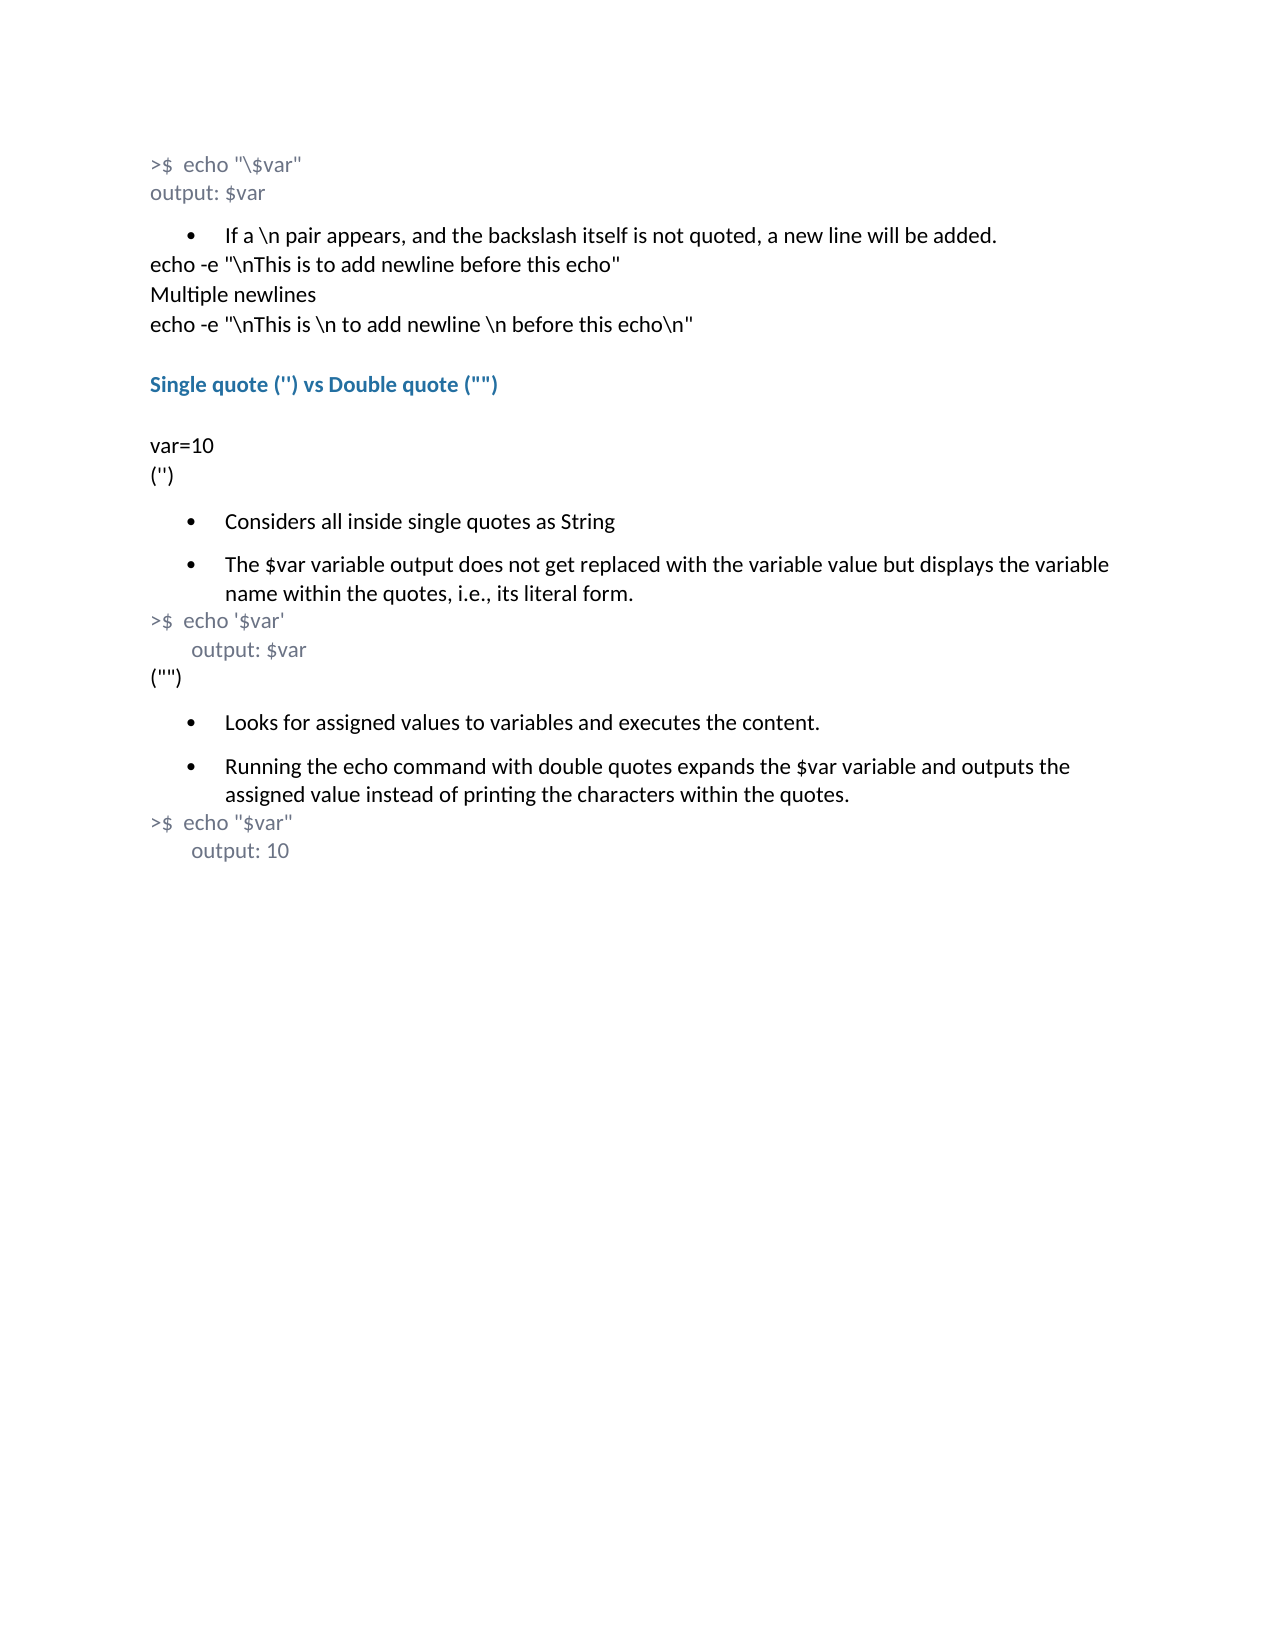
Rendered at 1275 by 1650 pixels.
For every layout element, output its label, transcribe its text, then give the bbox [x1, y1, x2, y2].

text output: $var [150, 635, 1125, 663]
text ('') [150, 461, 1125, 489]
list Looks for assigned values to variables and executes the content. [187, 708, 1125, 737]
text >$ echo '$var' [150, 607, 1125, 635]
list Considers all inside single quotes as String [187, 507, 1125, 535]
text >$ echo "$var" [150, 808, 1125, 836]
text Single quote ('') vs Double quote ("") [150, 371, 1125, 398]
text ("") [150, 663, 1125, 691]
text echo -e "\nThis is to add newline before this echo" [150, 250, 1125, 278]
list The $var variable output does not get replaced with the variable value but displays the variable name within the quotes, i.e., its literal form. [187, 551, 1125, 607]
text >$ echo "\$var" [150, 150, 1125, 178]
list If a \n pair appears, and the backslash itself is not quoted, a new line will be added. [187, 222, 1125, 250]
text output: 10 [150, 836, 1125, 864]
text output: $var [150, 178, 1125, 206]
text var=10 [150, 431, 1125, 459]
list Running the echo command with double quotes expands the $var variable and outputs the assigned value instead of printing the characters within the quotes. [187, 752, 1125, 808]
text Multiple newlines [150, 280, 1125, 308]
text echo -e "\nThis is \n to add newline \n before this echo\n" [150, 310, 1125, 338]
